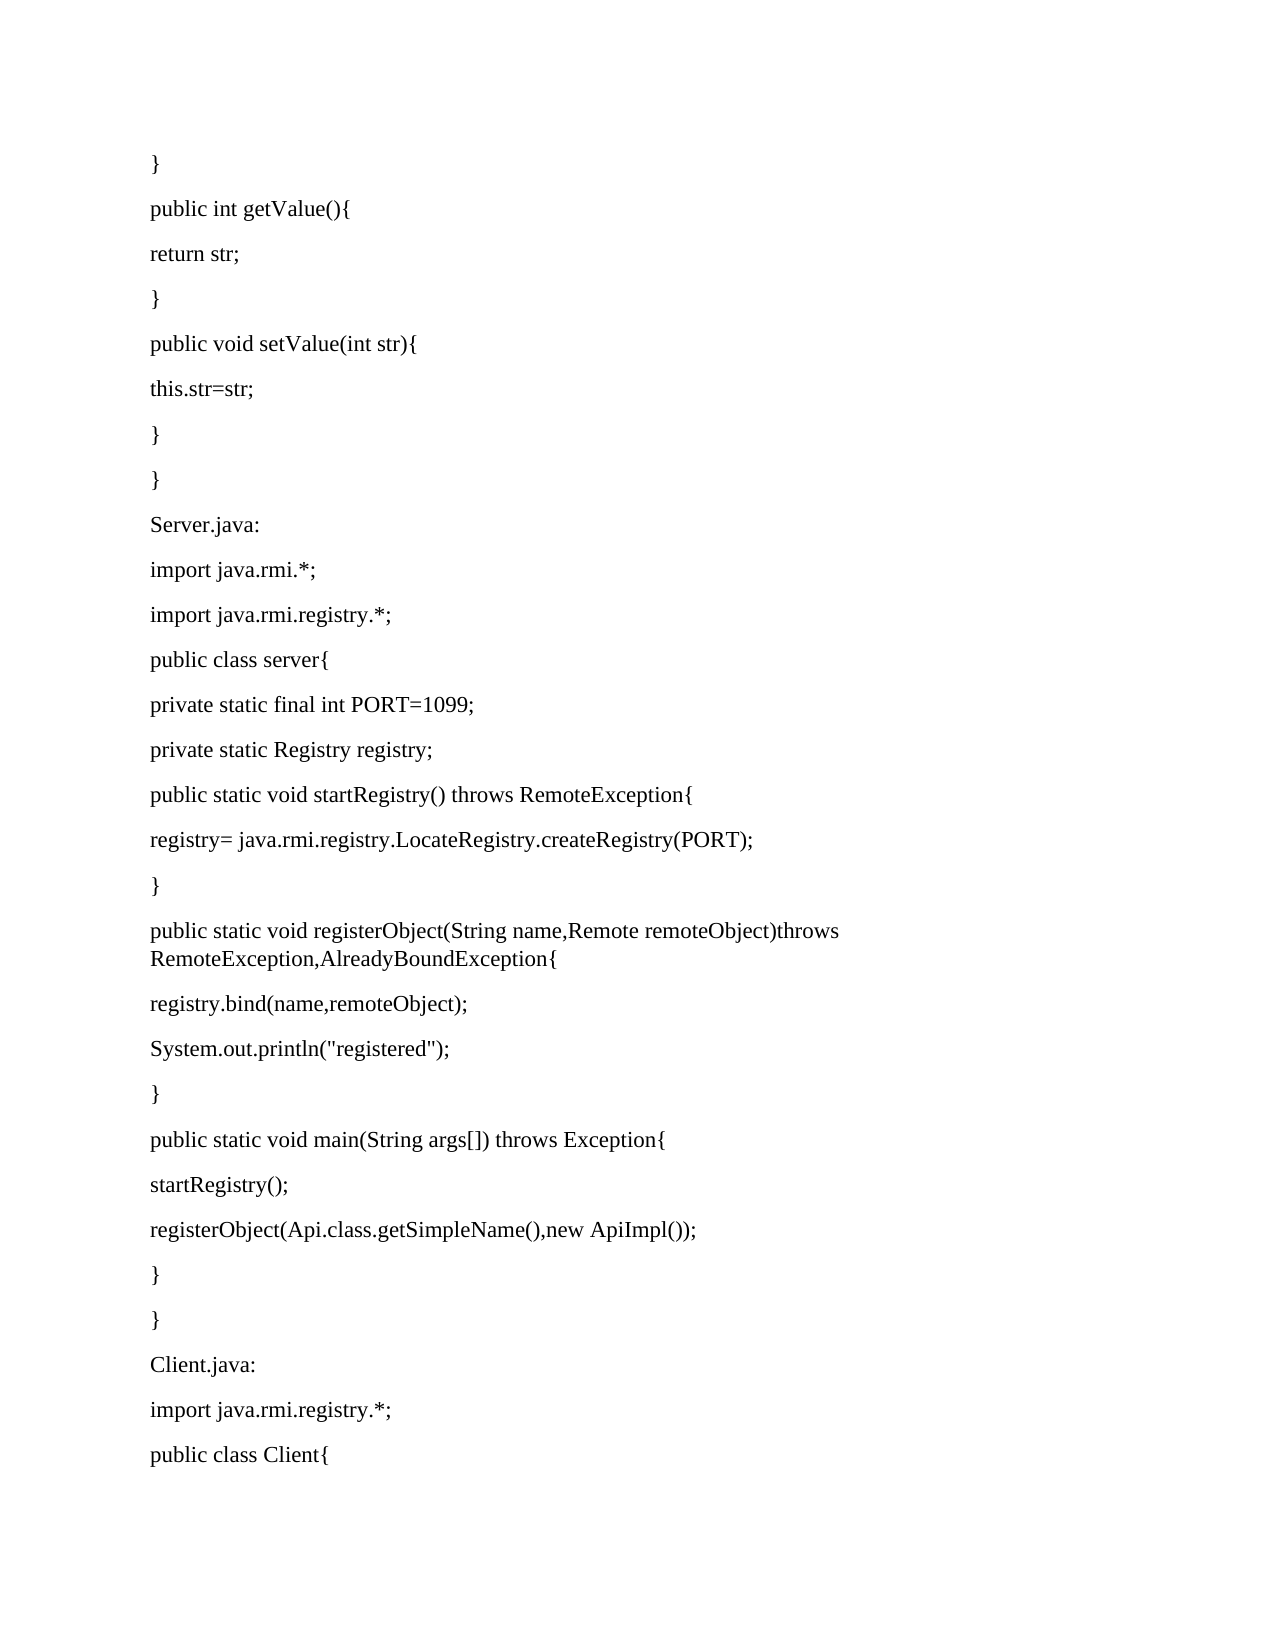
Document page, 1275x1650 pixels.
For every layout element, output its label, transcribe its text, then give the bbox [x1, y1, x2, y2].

text registry= java.rmi.registry.LocateRegistry.createRegistry(PORT); [150, 827, 1125, 853]
text private static final int PORT=1099; [150, 691, 1125, 718]
text import java.rmi.*; [150, 556, 1125, 582]
text } [150, 872, 1125, 898]
text Client.java: [150, 1351, 1125, 1377]
text private static Registry registry; [150, 736, 1125, 763]
text public static void main(String args[]) throws Exception{ [150, 1126, 1125, 1152]
text registry.bind(name,remoteObject); [150, 990, 1125, 1017]
text import java.rmi.registry.*; [150, 601, 1125, 627]
text } [150, 421, 1125, 447]
text public int getValue(){ [150, 195, 1125, 221]
text System.out.println("registered"); [150, 1035, 1125, 1062]
text startRegistry(); [150, 1171, 1125, 1197]
text import java.rmi.registry.*; [150, 1396, 1125, 1423]
text public static void registerObject(String name,Remote remoteObject)throws RemoteException,AlreadyBoundException{ [150, 917, 1125, 972]
text } [150, 1306, 1125, 1332]
text public class server{ [150, 646, 1125, 672]
text this.str=str; [150, 376, 1125, 402]
text } [150, 285, 1125, 312]
text return str; [150, 240, 1125, 267]
text public class Client{ [150, 1441, 1125, 1468]
text public static void startRegistry() throws RemoteException{ [150, 781, 1125, 808]
text public void setValue(int str){ [150, 330, 1125, 357]
text } [150, 1261, 1125, 1287]
text registerObject(Api.class.getSimpleName(),new ApiImpl()); [150, 1216, 1125, 1242]
text } [150, 150, 1125, 176]
text Server.java: [150, 511, 1125, 537]
text } [150, 466, 1125, 492]
text } [150, 1081, 1125, 1107]
